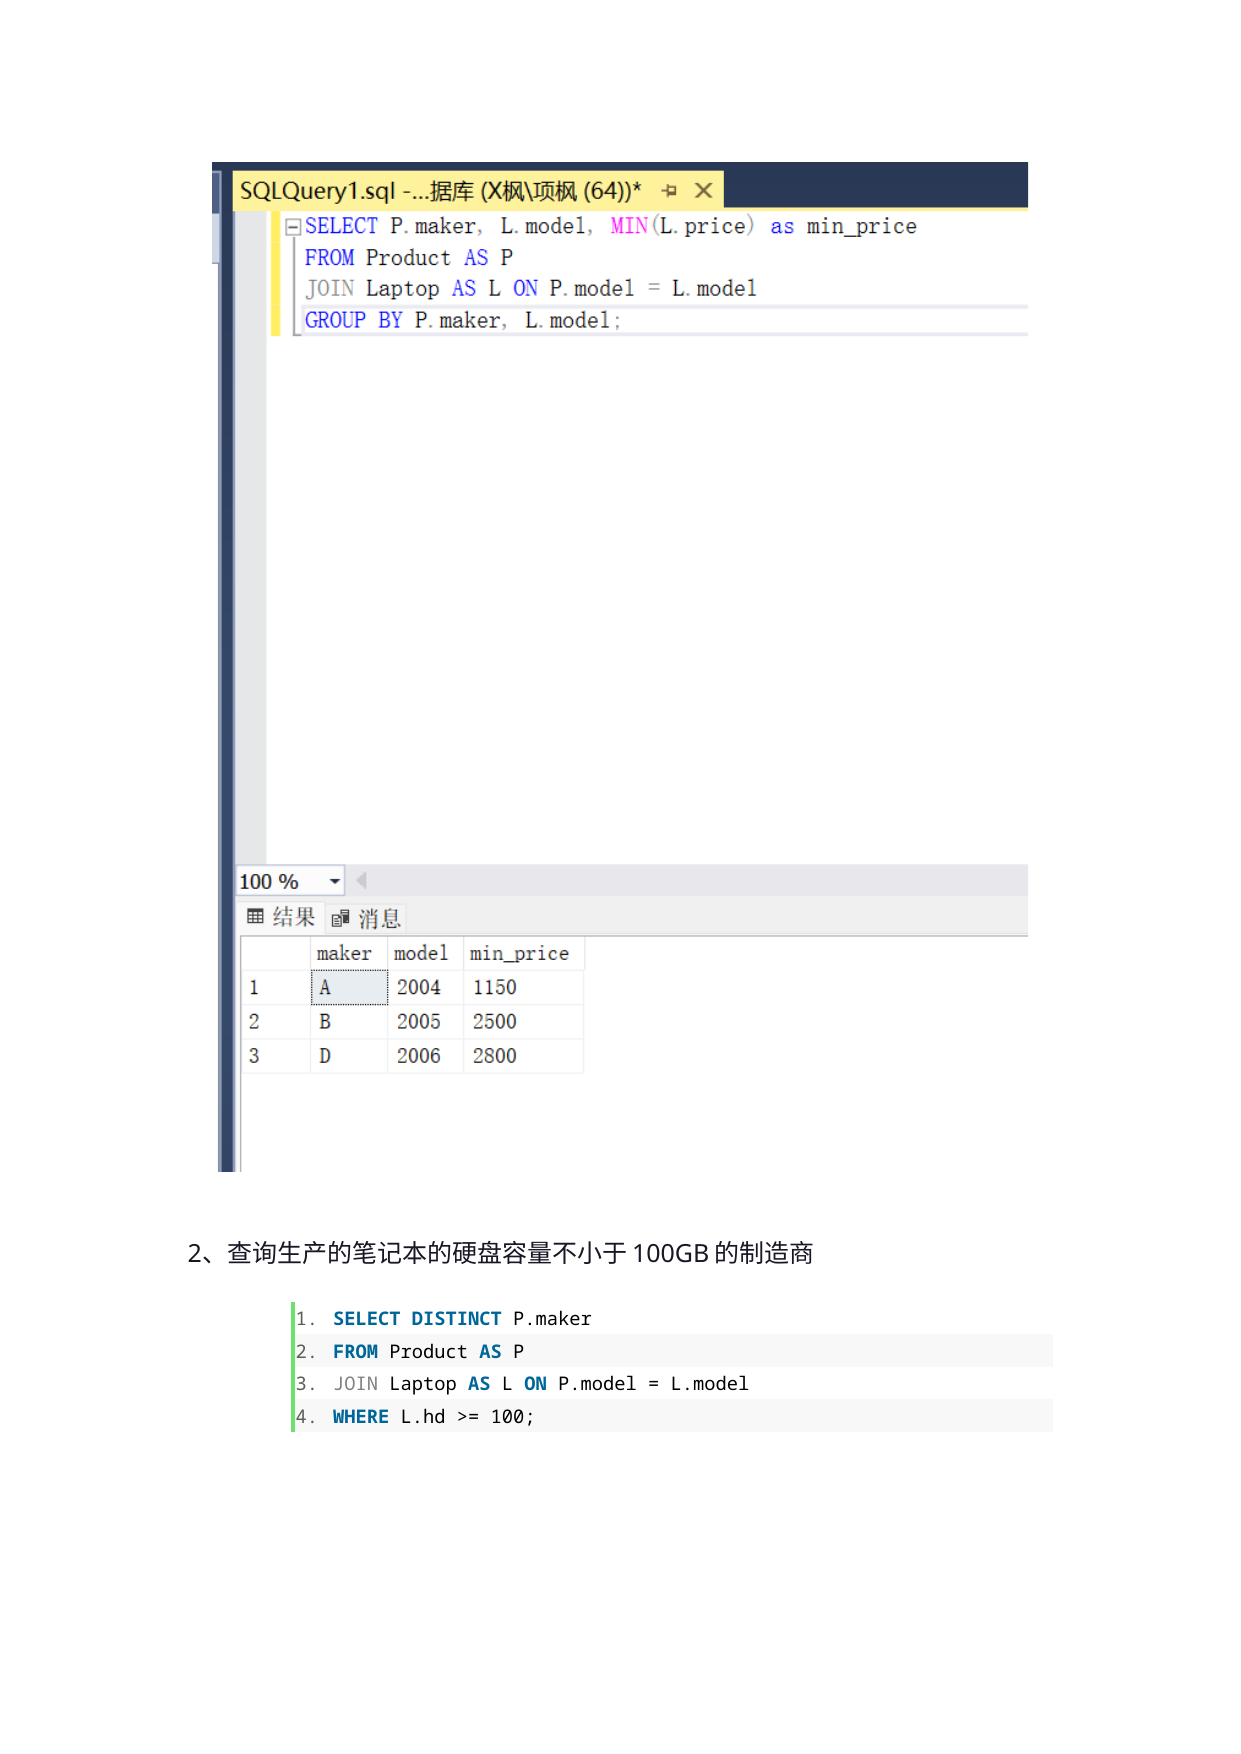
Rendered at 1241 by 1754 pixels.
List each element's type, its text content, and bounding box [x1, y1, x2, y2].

text 2、查询生产的笔记本的硬盘容量不小于100GB的制造商 [187, 1219, 1053, 1284]
list WHERE L.hd >= 100; [295, 1399, 1053, 1432]
list JOIN Laptop AS L ON P.model = L.model [295, 1367, 1053, 1399]
list SELECT DISTINCT P.maker [295, 1302, 1053, 1334]
list FROM Product AS P [295, 1334, 1053, 1367]
picture [212, 162, 1029, 1172]
